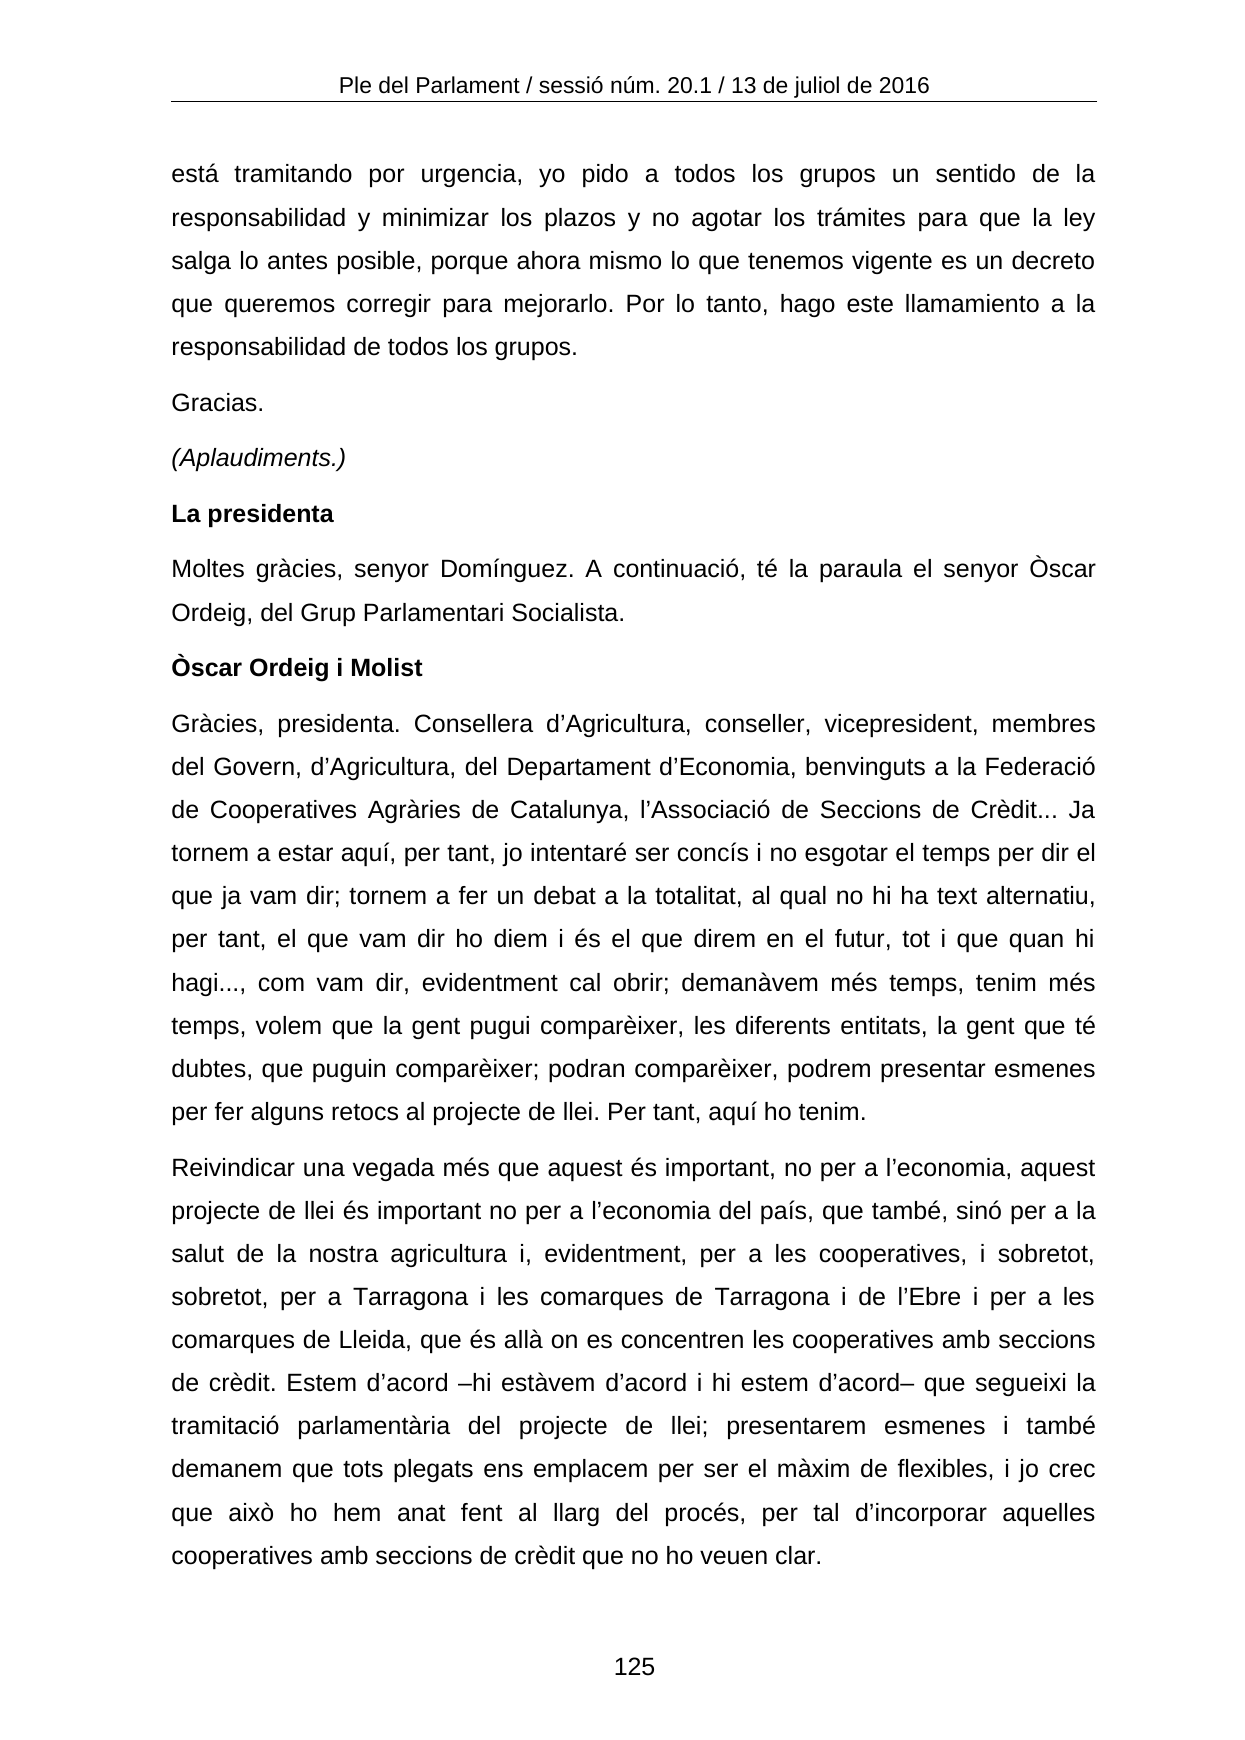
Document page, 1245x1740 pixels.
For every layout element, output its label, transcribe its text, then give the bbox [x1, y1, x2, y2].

text Òscar Ordeig i Molist [171, 653, 1097, 682]
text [171, 159, 1097, 361]
text Gracias. [171, 388, 1097, 416]
text Gràcies, presidenta. Consellera d’Agricultura, conseller, vicepresident, membres del Govern, d’Agricultura, del Departament d’Economia, benvinguts a la Federació de Cooperatives Agràries de Catalunya, l’Associació de Seccions de Crèdit... Ja tornem a estar aquí, per tant, jo intentaré ser concís i no esgotar el temps per dir el que ja vam dir; tornem a fer un debat a la totalitat, al qual no hi ha text alternatiu, per tant, el que vam dir ho diem i és el que direm en el futur, tot i que quan hi hagi..., com vam dir, evidentment cal obrir; demanàvem més temps, tenim més temps, volem que la gent pugui comparèixer, les diferents entitats, la gent que té dubtes, que puguin comparèixer; podran comparèixer, podrem presentar esmenes per fer alguns retocs al projecte de llei. Per tant, aquí ho tenim. [171, 709, 1097, 1126]
text Moltes gràcies, senyor Domínguez. A continuació, té la paraula el senyor Òscar Ordeig, del Grup Parlamentari Socialista. [171, 554, 1097, 626]
text (Aplaudiments.) [171, 443, 1097, 472]
text Reivindicar una vegada més que aquest és important, no per a l’economia, aquest projecte de llei és important no per a l’economia del país, que també, sinó per a la salut de la nostra agricultura i, evidentment, per a les cooperatives, i sobretot, sobretot, per a Tarragona i les comarques de Tarragona i de l’Ebre i per a les comarques de Lleida, que és allà on es concentren les cooperatives amb seccions de crèdit. Estem d’acord –hi estàvem d’acord i hi estem d’acord– que segueixi la tramitació parlamentària del projecte de llei; presentarem esmenes i també demanem que tots plegats ens emplacem per ser el màxim de flexibles, i jo crec que això ho hem anat fent al llarg del procés, per tal d’incorporar aquelles cooperatives amb seccions de crèdit que no ho veuen clar. [171, 1153, 1097, 1569]
text La presidenta [171, 499, 1097, 528]
